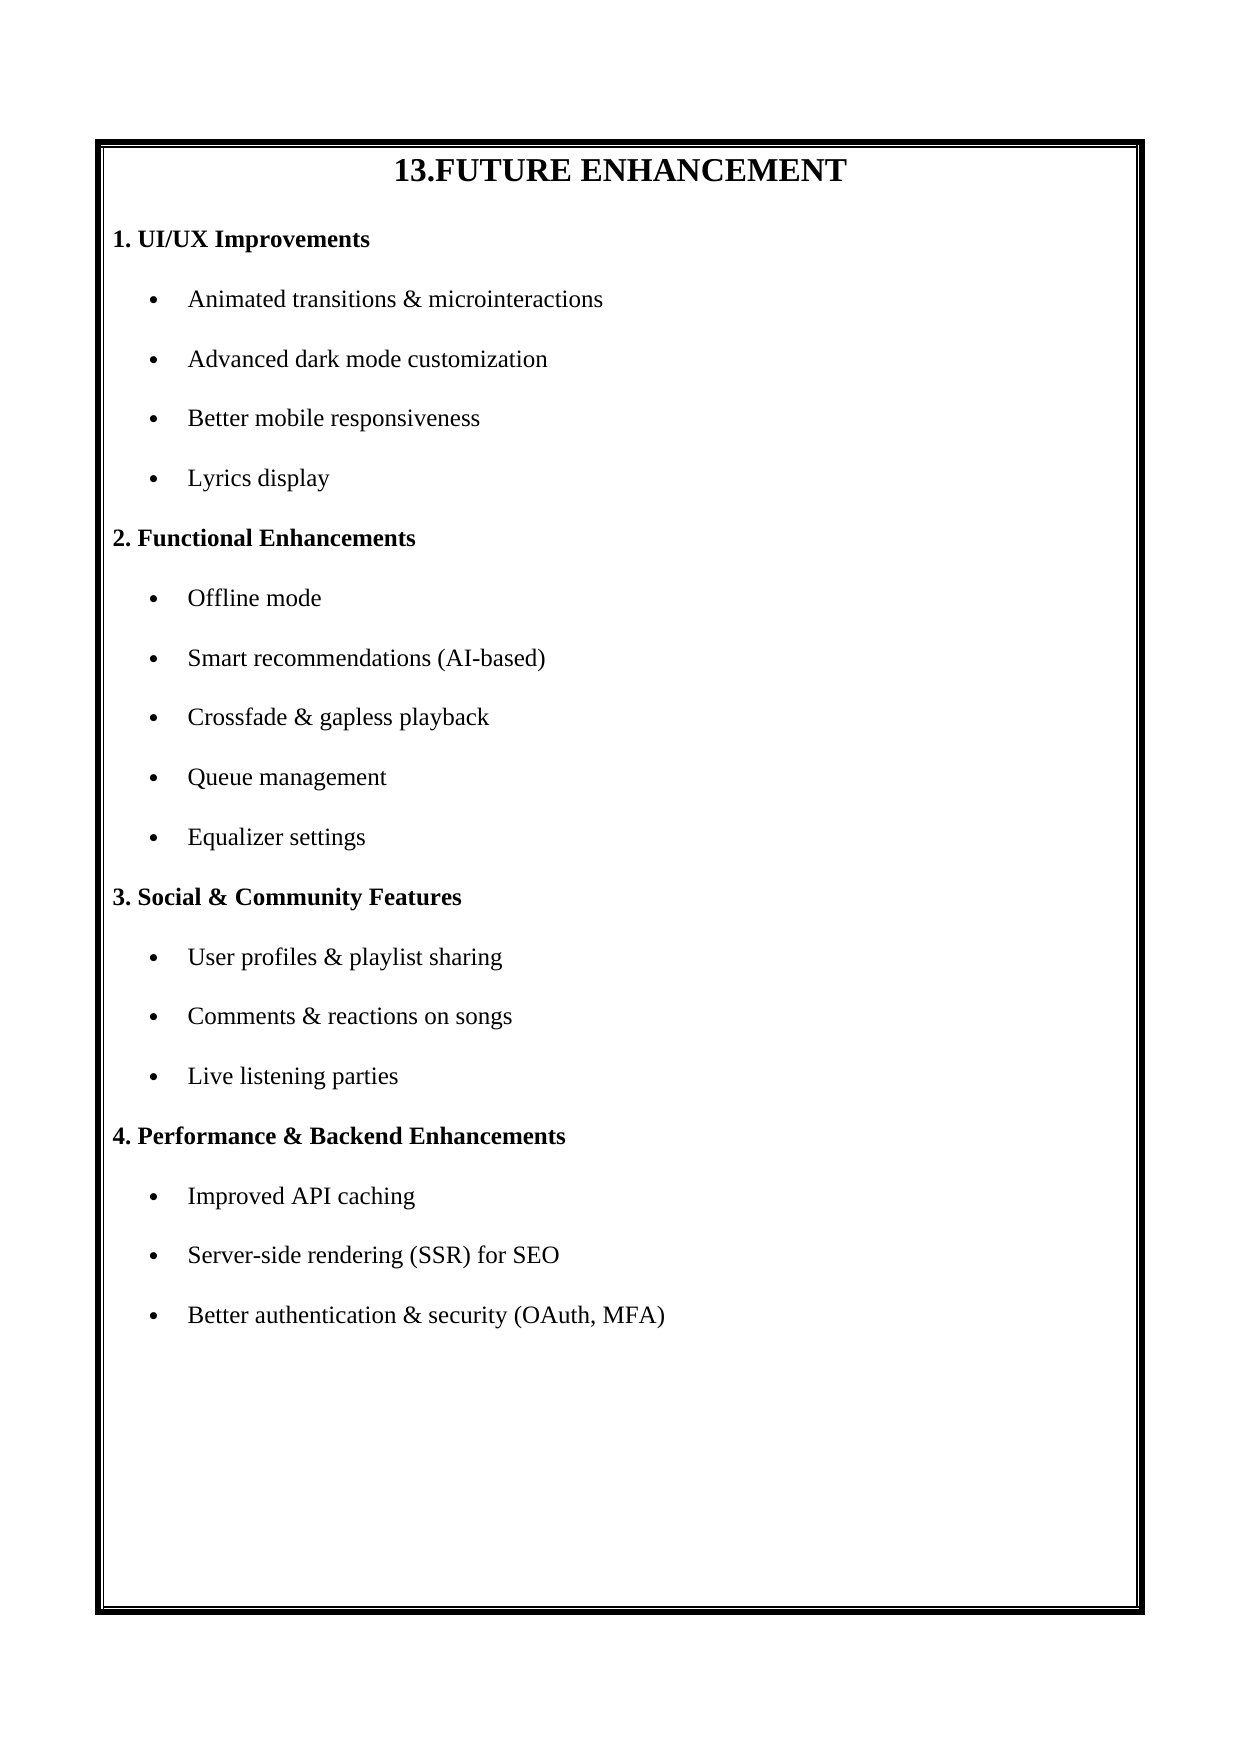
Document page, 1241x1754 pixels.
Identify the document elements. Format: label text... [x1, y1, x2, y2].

list Equalizer settings [150, 822, 1128, 851]
list Server-side rendering (SSR) for SEO [150, 1241, 1128, 1269]
list Offline mode [150, 583, 1128, 612]
text 2. Functional Enhancements [112, 523, 1128, 552]
list User profiles & playlist sharing [150, 942, 1128, 970]
list Advanced dark mode customization [150, 344, 1128, 372]
list Lyrics display [150, 463, 1128, 492]
list Better authentication & security (OAuth, MFA) [150, 1300, 1128, 1329]
list Live listening parties [150, 1061, 1128, 1090]
text 3. Social & Community Features [112, 882, 1128, 911]
list Comments & reactions on songs [150, 1001, 1128, 1030]
list Improved API caching [150, 1181, 1128, 1209]
text 13.FUTURE ENHANCEMENT [112, 150, 1128, 188]
list Queue management [150, 762, 1128, 791]
list Crossfade & gapless playback [150, 702, 1128, 731]
text 1. UI/UX Improvements [112, 224, 1128, 253]
list Smart recommendations (AI-based) [150, 643, 1128, 671]
list Better mobile responsiveness [150, 403, 1128, 432]
text 4. Performance & Backend Enhancements [112, 1121, 1128, 1150]
list Animated transitions & microinteractions [150, 284, 1128, 313]
